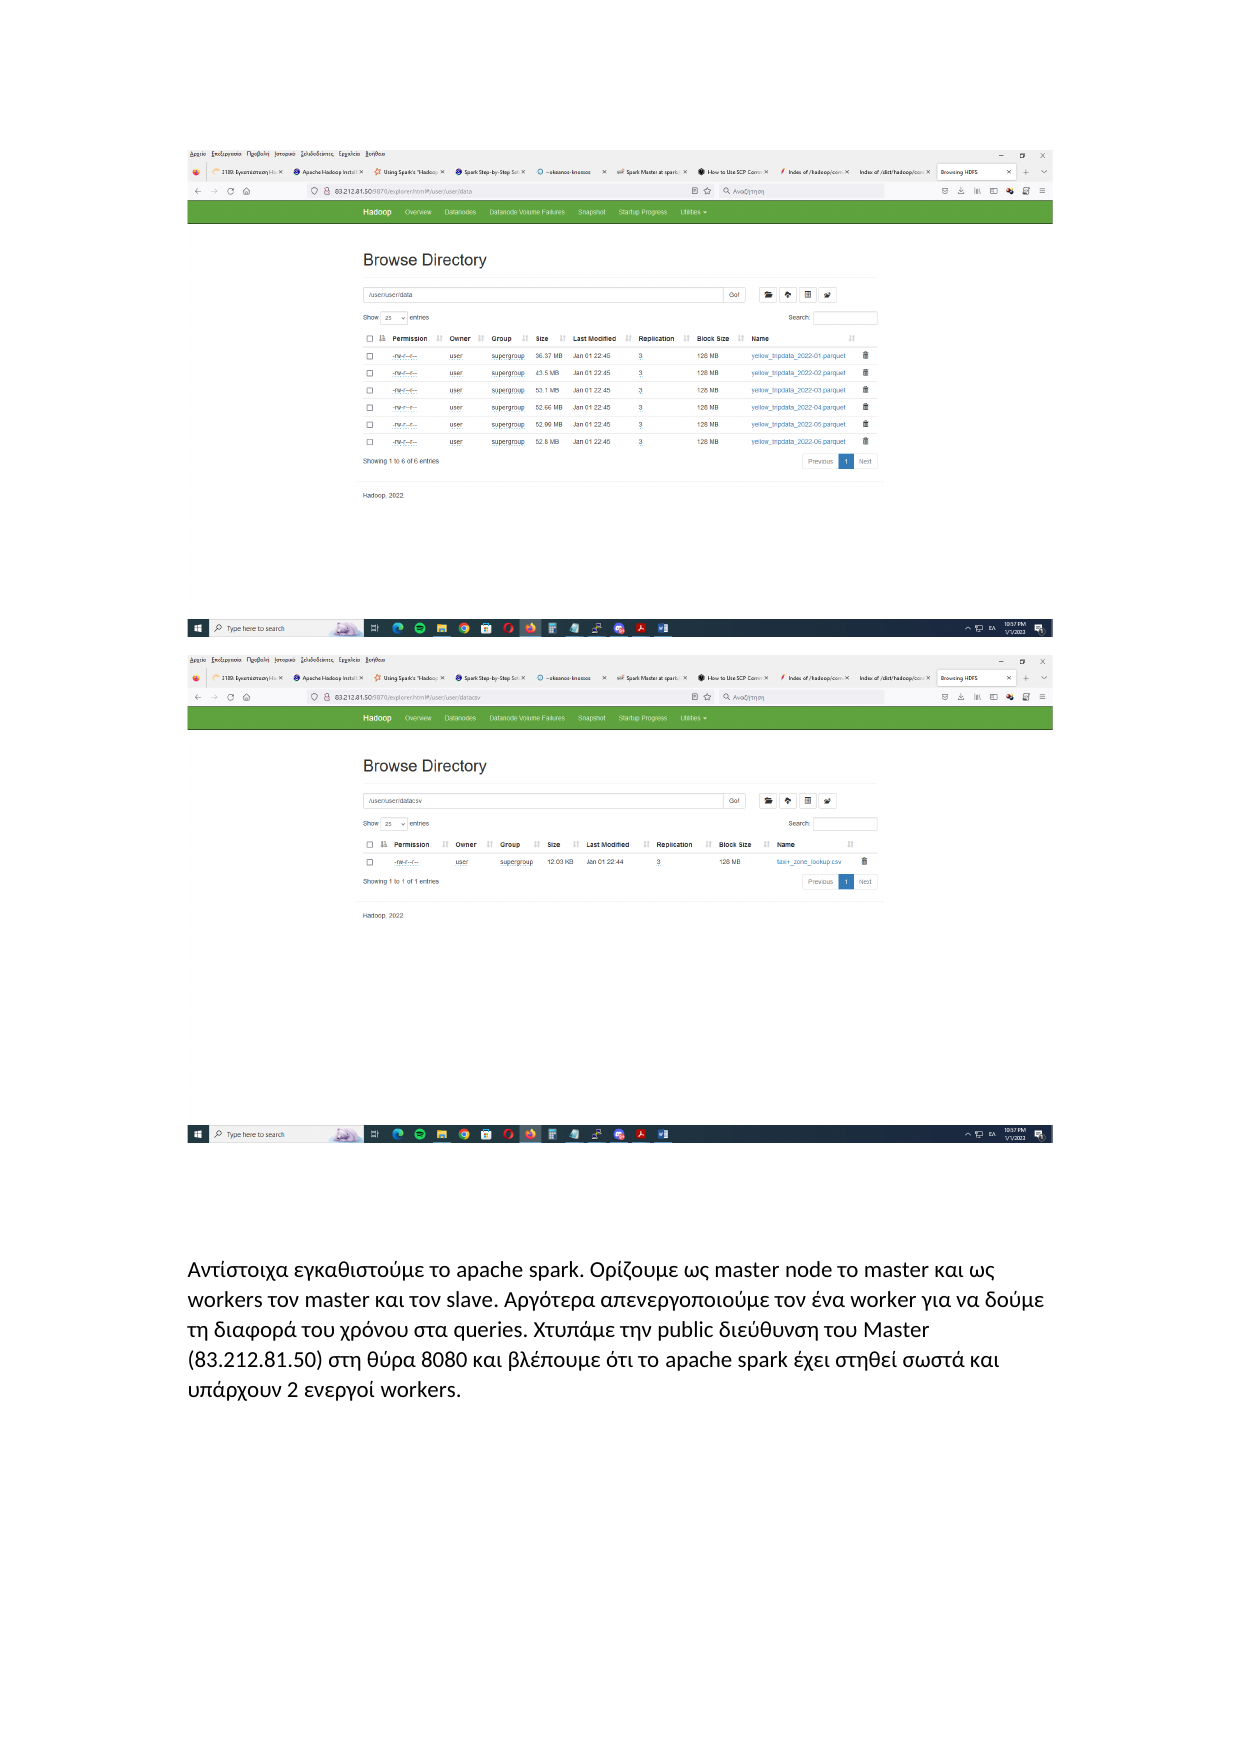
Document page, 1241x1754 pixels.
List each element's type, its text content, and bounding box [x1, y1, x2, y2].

text Αντίστοιχα εγκαθιστούμε το apache spark. Ορίζουμε ως master node το master και ως workers τον master και τον slave. Αργότερα απενεργοποιούμε τον ένα worker για να δούμε τη διαφορά του χρόνου στα queries. Χτυπάμε την public διεύθυνση του Master (83.212.81.50) στη θύρα 8080 και βλέπουμε ότι το apache spark έχει στηθεί σωστά και υπάρχουν 2 ενεργοί workers. [187, 1255, 1053, 1404]
picture [187, 150, 1053, 637]
picture [187, 655, 1053, 1143]
